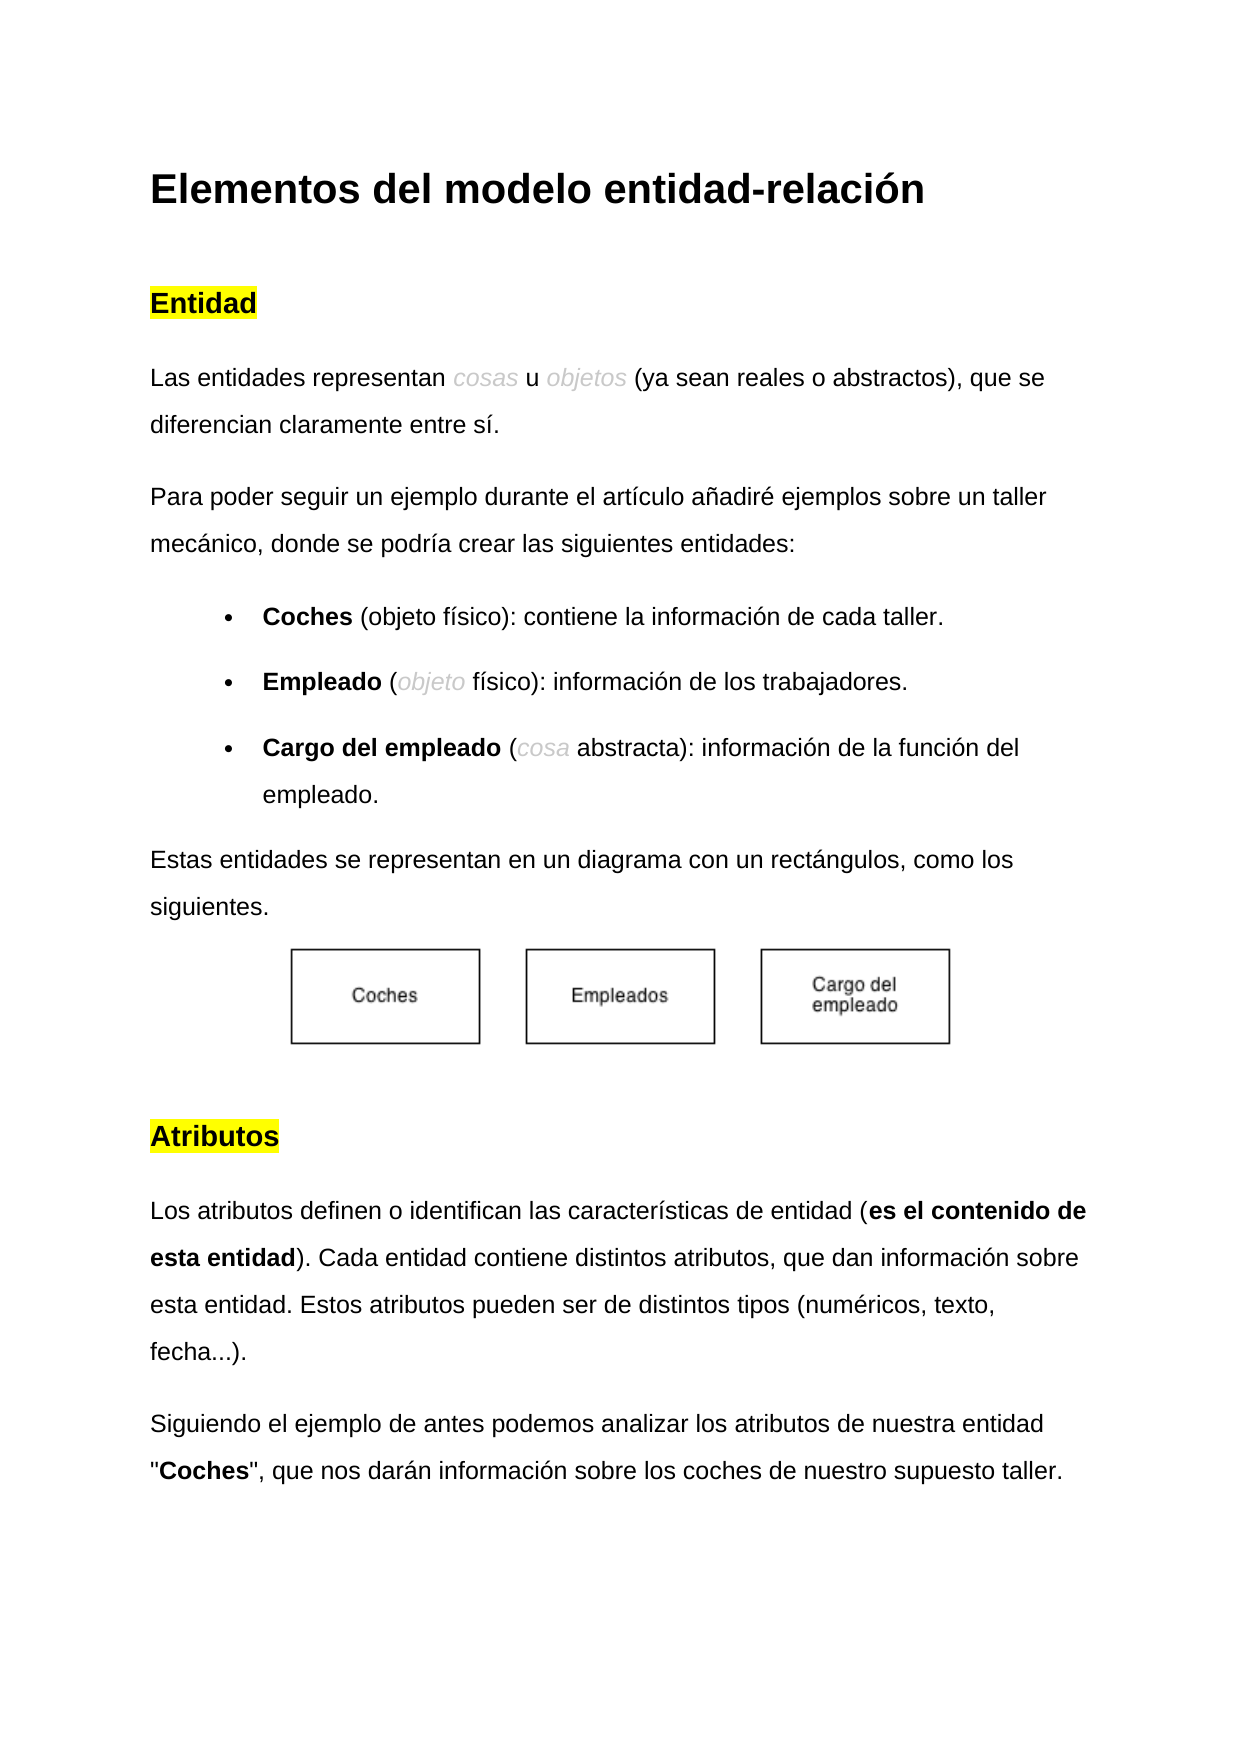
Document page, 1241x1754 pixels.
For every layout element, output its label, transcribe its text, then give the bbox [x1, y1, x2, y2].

text Atributos [150, 1109, 1090, 1153]
picture [288, 946, 952, 1046]
list Cargo del empleado (cosa abstracta): información de la función del empleado. [225, 714, 1090, 808]
text Entidad [150, 276, 1090, 319]
text Elementos del modelo entidad-relación [150, 150, 1090, 212]
list Empleado (objeto físico): información de los trabajadores. [225, 649, 1090, 696]
text Siguiendo el ejemplo de antes podemos analizar los atributos de nuestra entidad "Coches", que nos darán información sobre los coches de nuestro supuesto taller. [150, 1391, 1090, 1485]
list Coches (objeto físico): contiene la información de cada taller. [225, 583, 1090, 630]
text Las entidades representan cosas u objetos (ya sean reales o abstractos), que se diferencian claramente entre sí. [150, 345, 1090, 438]
text Los atributos definen o identifican las características de entidad (es el contenido de esta entidad). Cada entidad contiene distintos atributos, que dan información sobre esta entidad. Estos atributos pueden ser de distintos tipos (numéricos, texto, fecha...). [150, 1178, 1090, 1366]
text Para poder seguir un ejemplo durante el artículo añadiré ejemplos sobre un taller mecánico, donde se podría crear las siguientes entidades: [150, 464, 1090, 558]
text Estas entidades se representan en un diagrama con un rectángulos, como los siguientes. [150, 827, 1090, 921]
